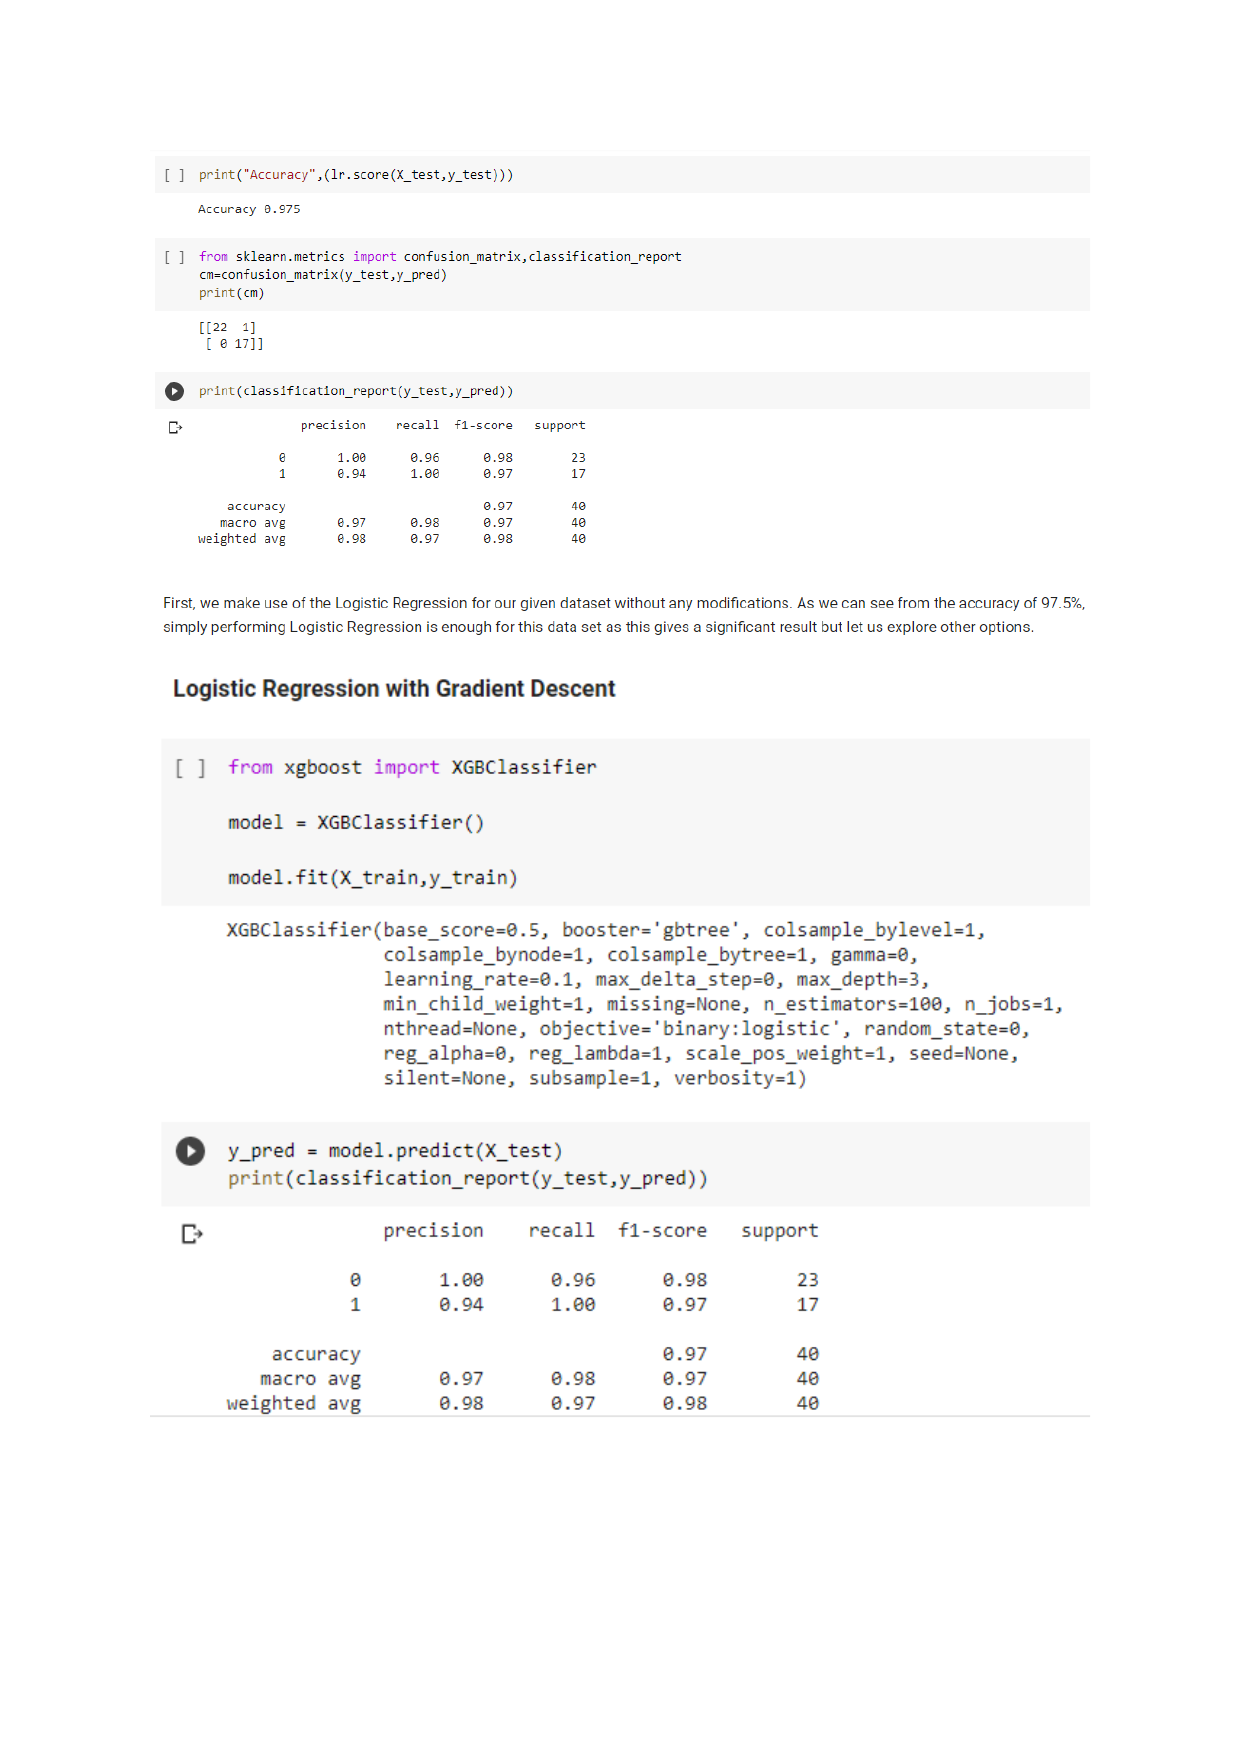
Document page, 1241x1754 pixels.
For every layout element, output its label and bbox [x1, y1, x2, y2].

picture [150, 665, 1091, 1420]
picture [150, 150, 1091, 647]
